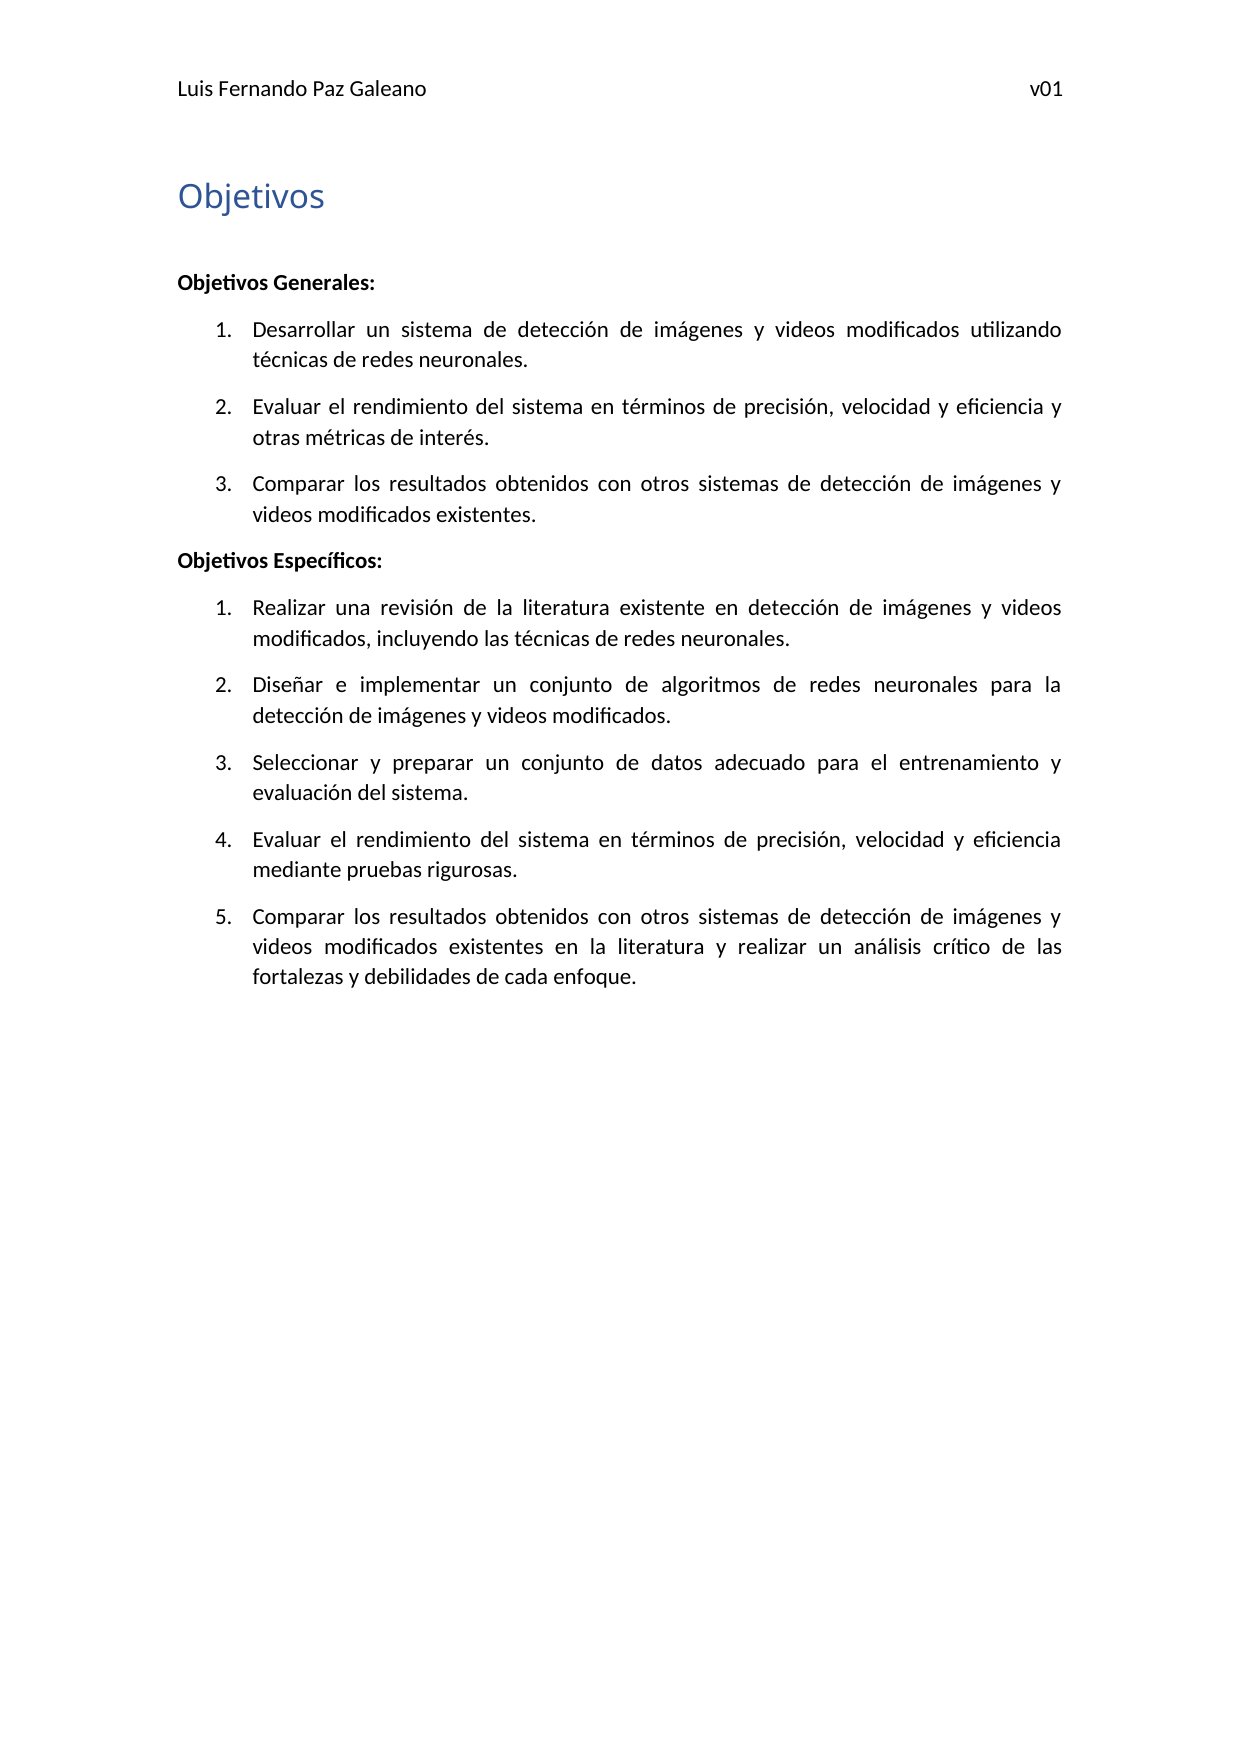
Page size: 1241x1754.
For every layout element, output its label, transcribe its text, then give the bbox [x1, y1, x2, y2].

list Realizar una revisión de la literatura existente en detección de imágenes y videos modificados, incluyendo las técnicas de redes neuronales. [215, 593, 1063, 652]
text Objetivos Generales: [177, 268, 1063, 296]
list Evaluar el rendimiento del sistema en términos de precisión, velocidad y eficiencia y otras métricas de interés. [215, 392, 1063, 451]
list Diseñar e implementar un conjunto de algoritmos de redes neuronales para la detección de imágenes y videos modificados. [215, 671, 1063, 729]
list Comparar los resultados obtenidos con otros sistemas de detección de imágenes y videos modificados existentes. [215, 469, 1063, 528]
text Objetivos Específicos: [177, 547, 1063, 574]
list Comparar los resultados obtenidos con otros sistemas de detección de imágenes y videos modificados existentes en la literatura y realizar un análisis crítico de las fortalezas y debilidades de cada enfoque. [215, 902, 1063, 990]
list Evaluar el rendimiento del sistema en términos de precisión, velocidad y eficiencia mediante pruebas rigurosas. [215, 825, 1063, 883]
list Seleccionar y preparar un conjunto de datos adecuado para el entrenamiento y evaluación del sistema. [215, 748, 1063, 806]
subtitle Objetivos [177, 173, 1063, 218]
list Desarrollar un sistema de detección de imágenes y videos modificados utilizando técnicas de redes neuronales. [215, 315, 1063, 373]
